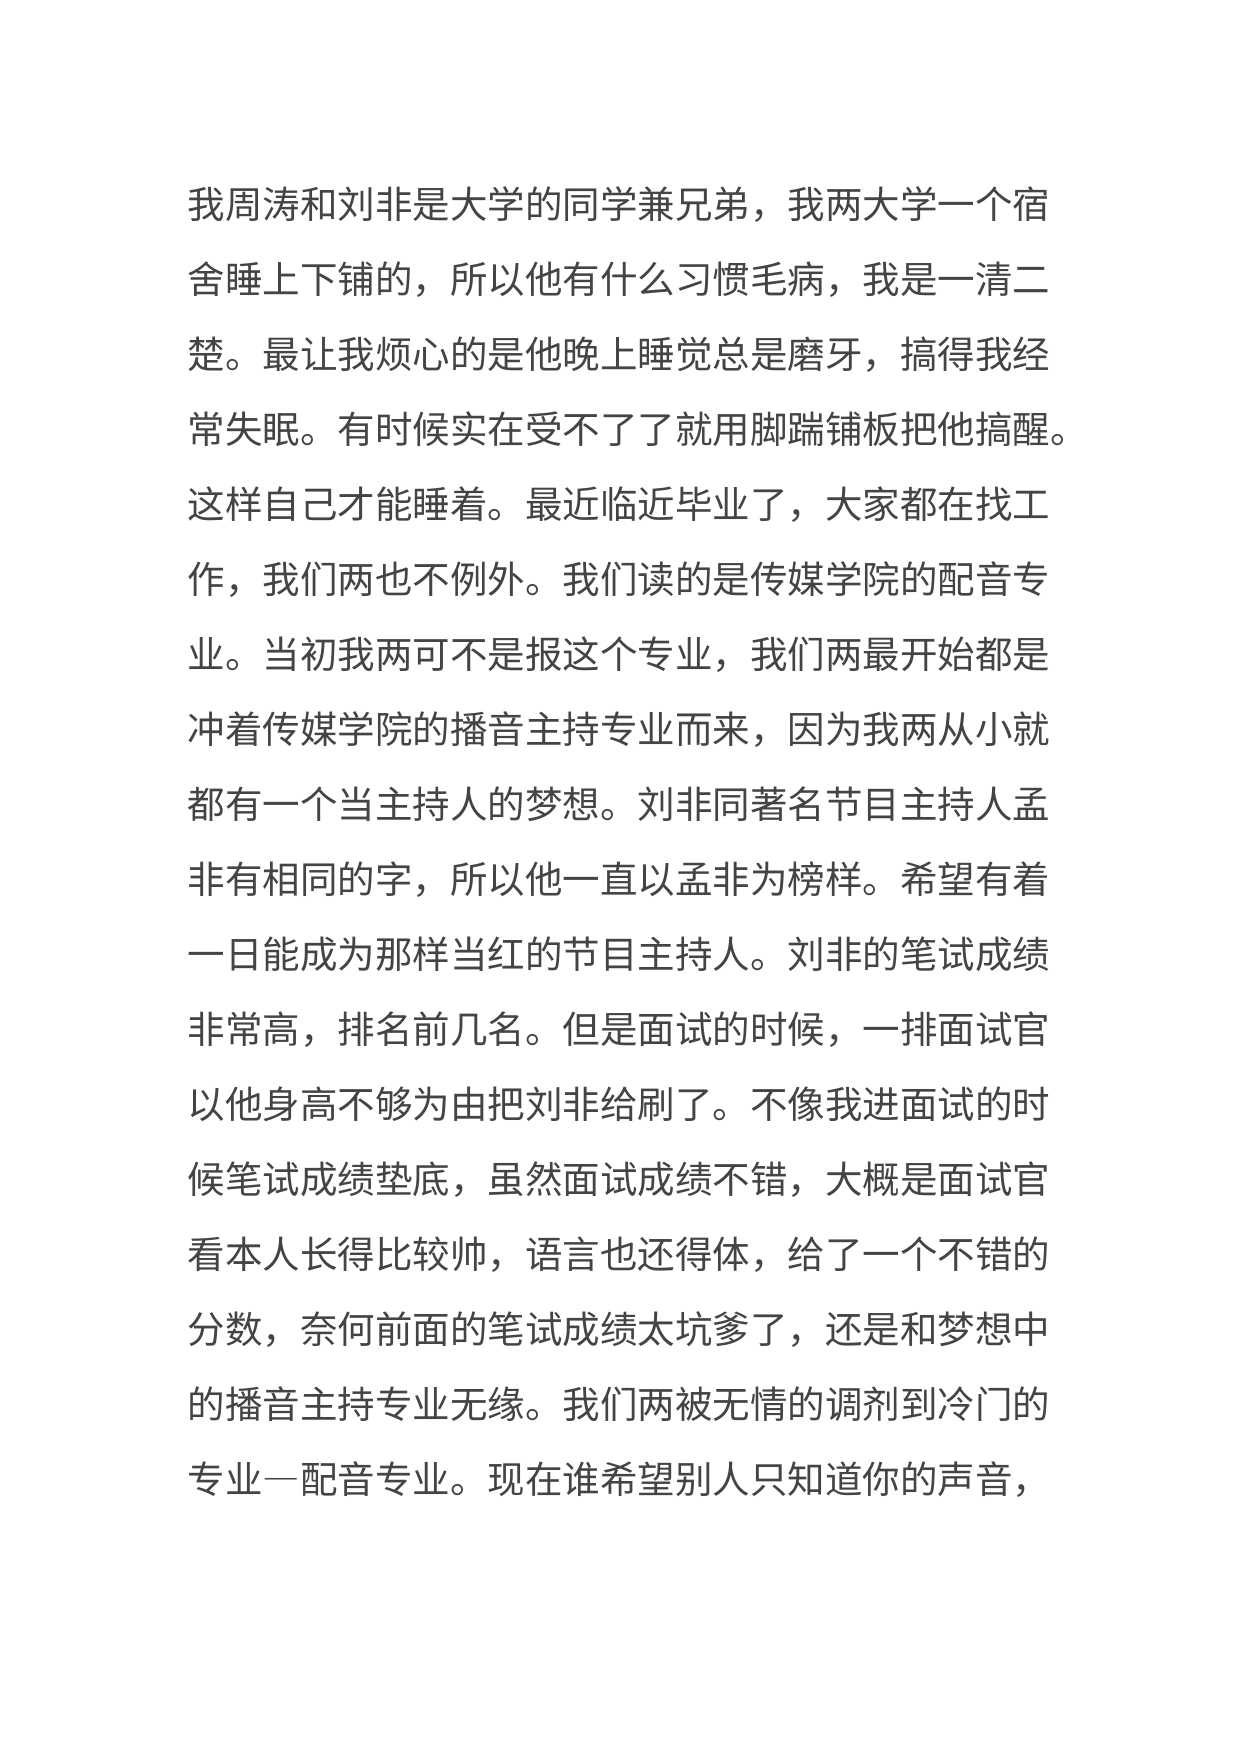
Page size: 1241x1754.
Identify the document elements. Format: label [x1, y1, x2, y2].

text [187, 164, 1053, 1514]
